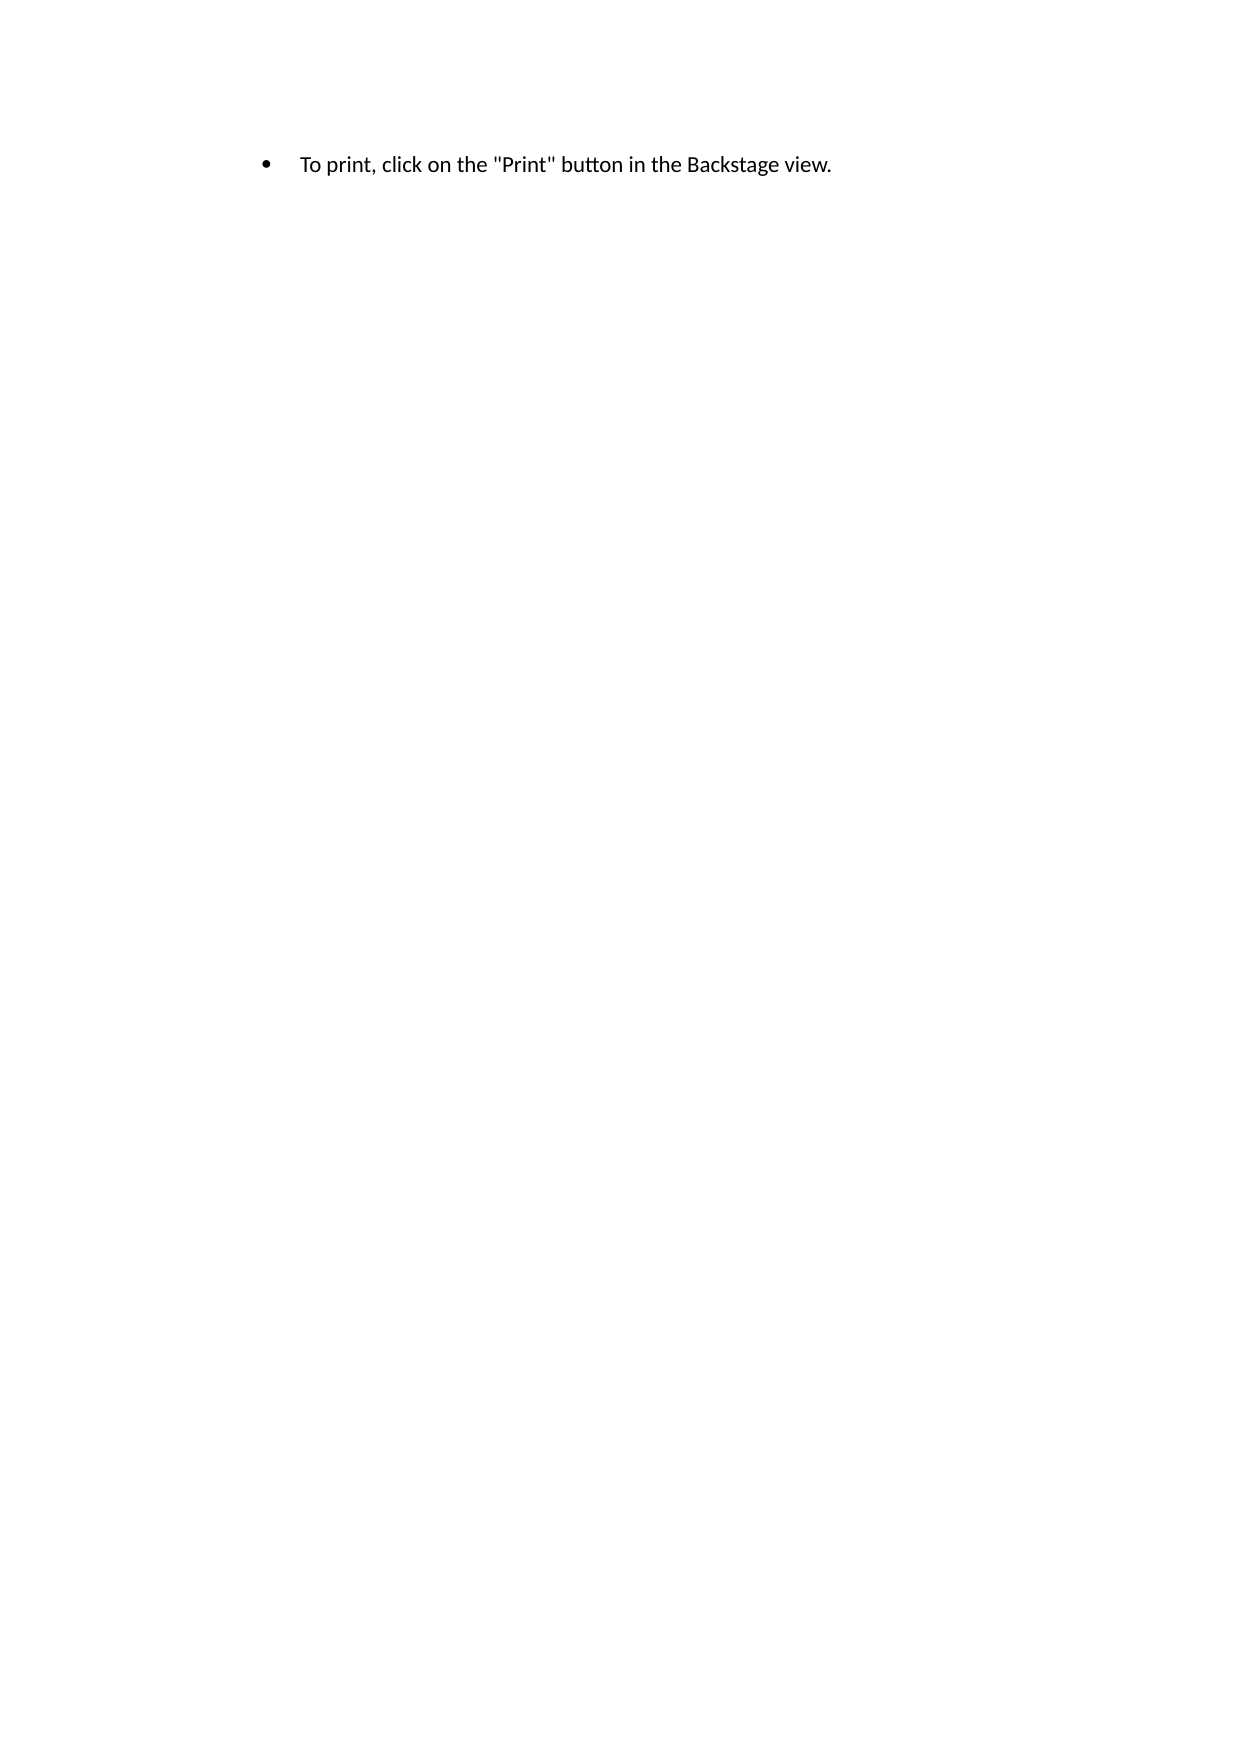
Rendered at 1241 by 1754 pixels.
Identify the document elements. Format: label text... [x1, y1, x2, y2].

list To print, click on the "Print" button in the Backstage view. [262, 150, 1090, 178]
